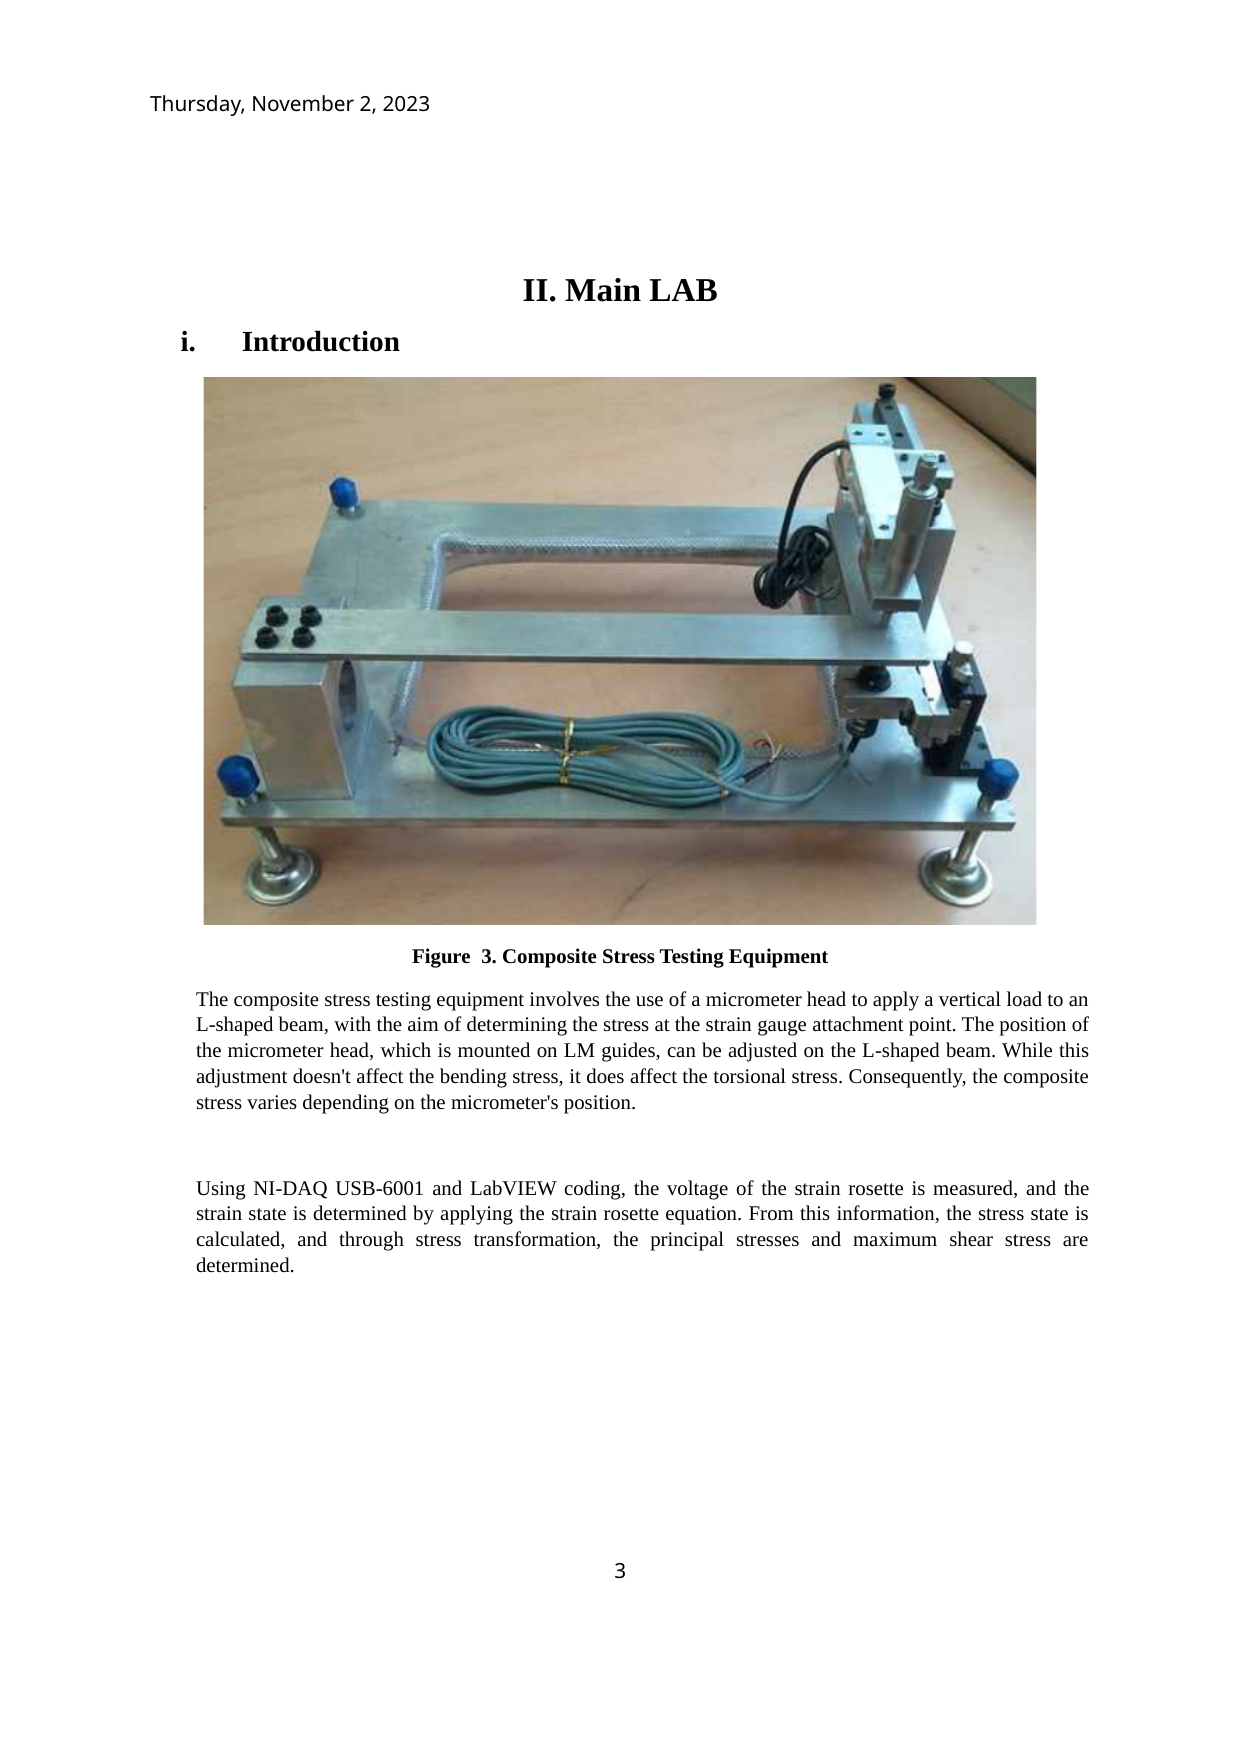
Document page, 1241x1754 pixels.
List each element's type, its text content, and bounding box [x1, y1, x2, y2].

title II. Main LAB [150, 271, 1090, 309]
text The composite stress testing equipment involves the use of a micrometer head to apply a vertical load to an L-shaped beam, with the aim of determining the stress at the strain gauge attachment point. The position of the micrometer head, which is mounted on LM guides, can be adjusted on the L-shaped beam. While this adjustment doesn't affect the bending stress, it does affect the torsional stress. Consequently, the composite stress varies depending on the micrometer's position. [196, 986, 1090, 1114]
picture [203, 377, 1037, 925]
subtitle Introduction [196, 324, 1090, 358]
text Figure 3. Composite Stress Testing Equipment [150, 944, 1090, 968]
text Using NI-DAQ USB-6001 and LabVIEW coding, the voltage of the strain rosette is measured, and the strain state is determined by applying the strain rosette equation. From this information, the stress state is calculated, and through stress transformation, the principal stresses and maximum shear stress are determined. [196, 1175, 1090, 1277]
